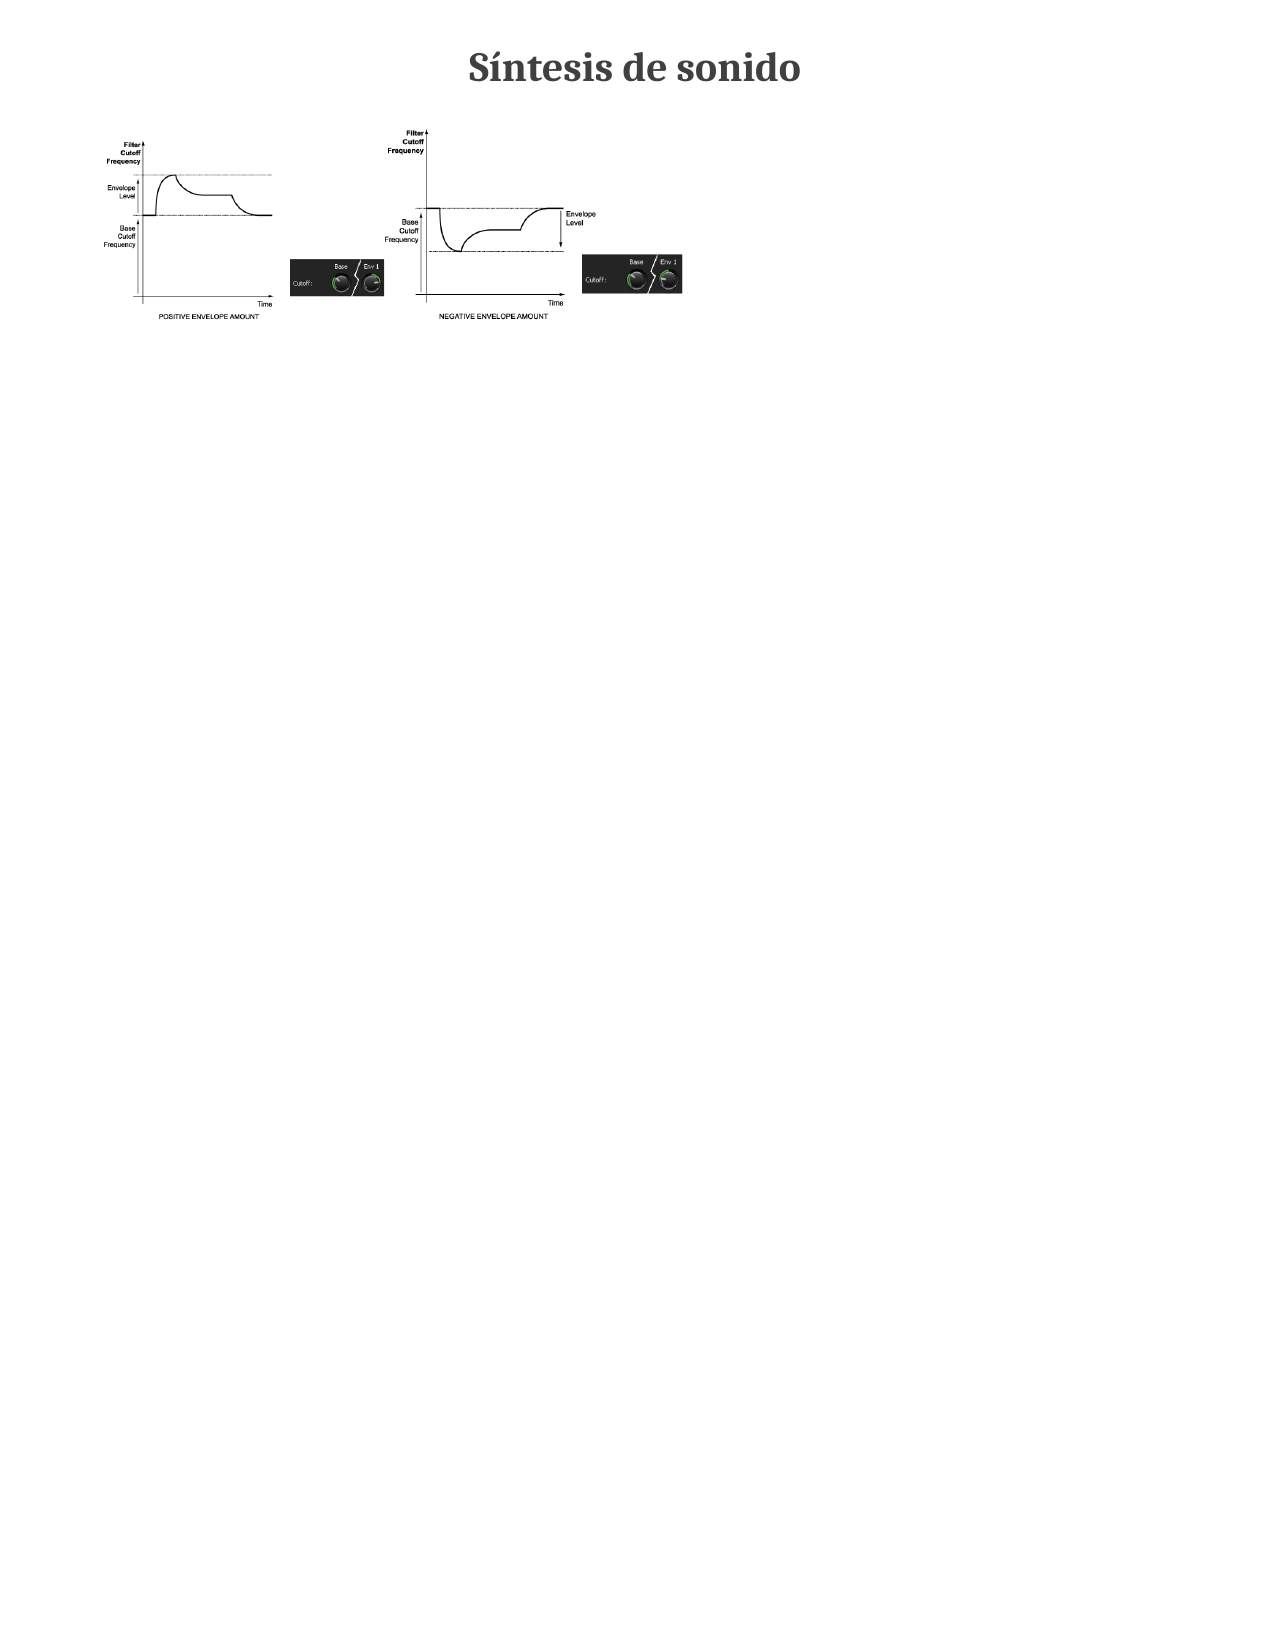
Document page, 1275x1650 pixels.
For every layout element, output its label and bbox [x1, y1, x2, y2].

picture [103, 129, 683, 321]
